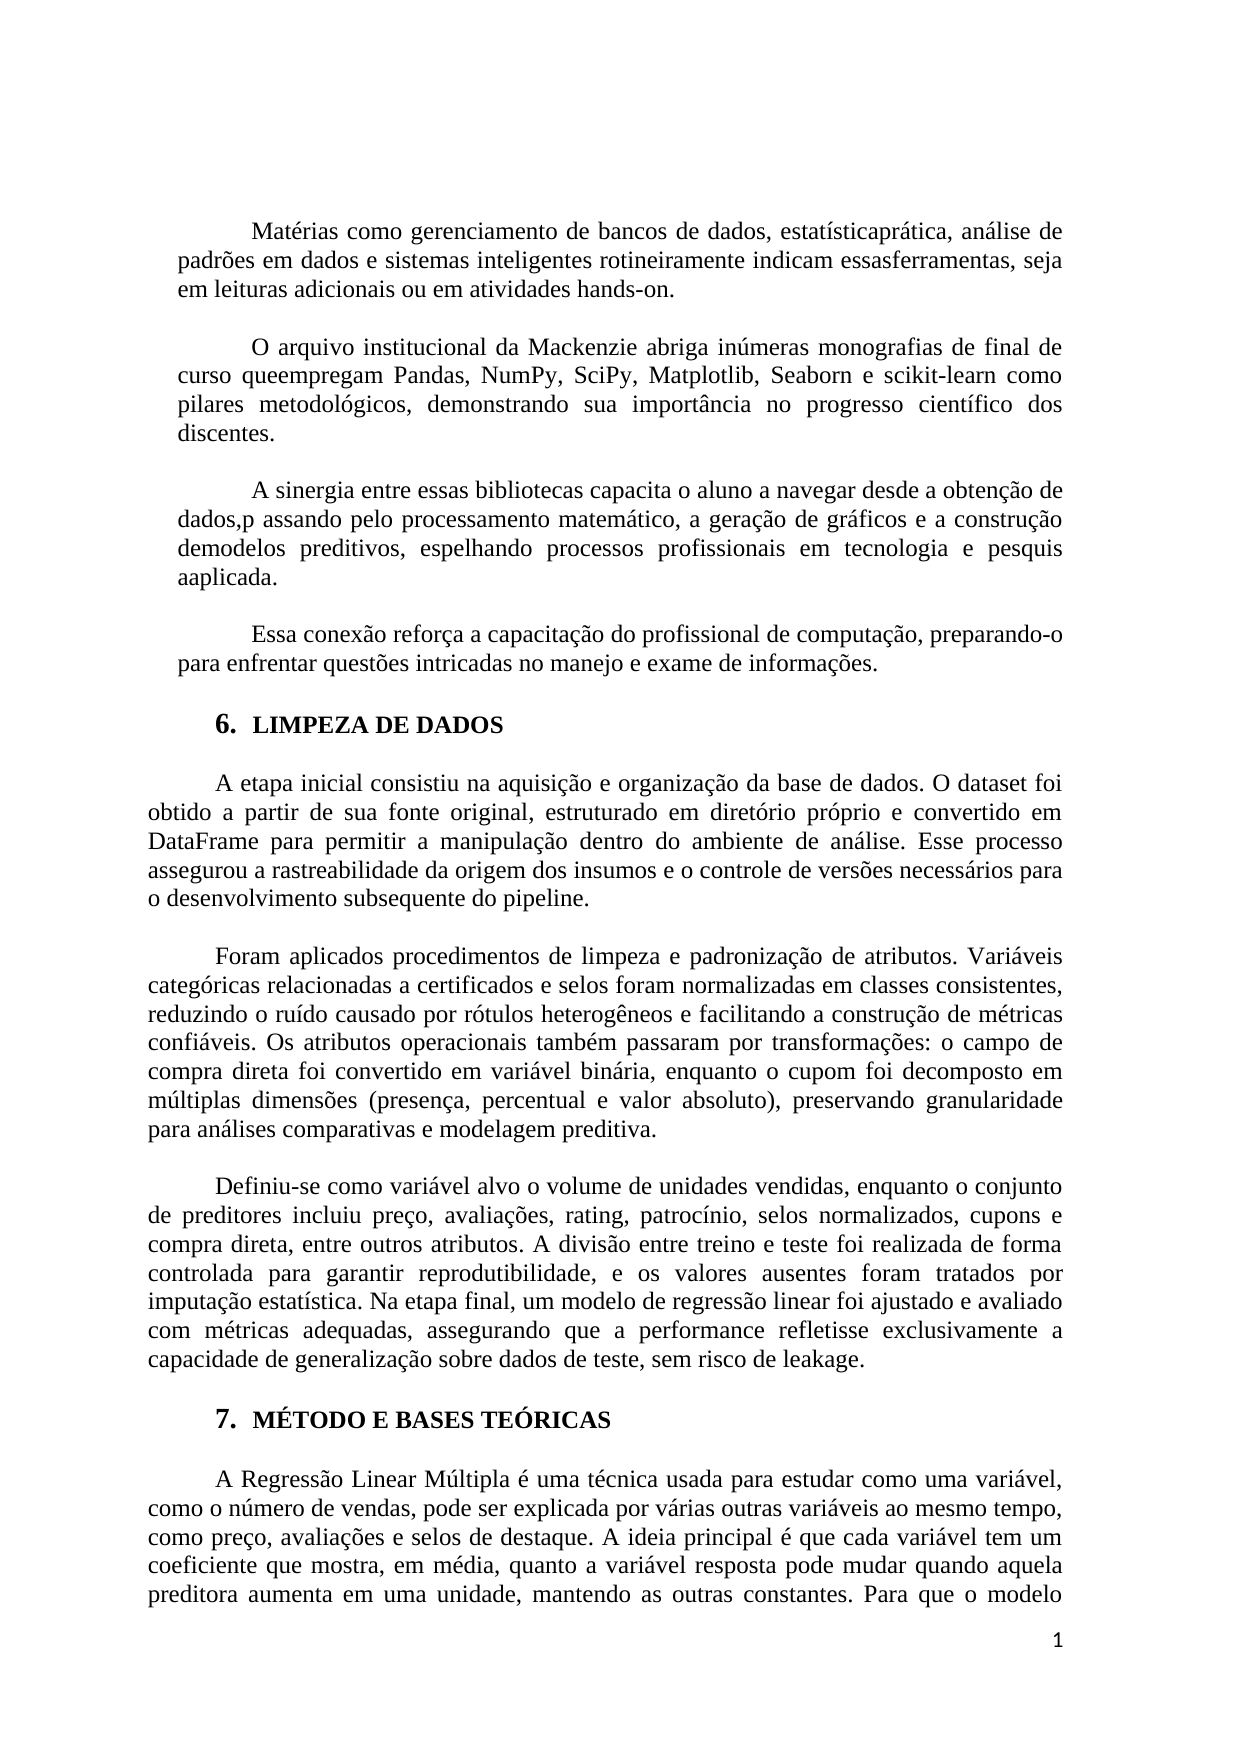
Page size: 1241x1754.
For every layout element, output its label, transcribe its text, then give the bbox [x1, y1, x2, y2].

text Definiu-se como variável alvo o volume de unidades vendidas, enquanto o conjunto de preditores incluiu preço, avaliações, rating, patrocínio, selos normalizados, cupons e compra direta, entre outros atributos. A divisão entre treino e teste foi realizada de forma controlada para garantir reprodutibilidade, e os valores ausentes foram tratados por imputação estatística. Na etapa final, um modelo de regressão linear foi ajustado e avaliado com métricas adequadas, assegurando que a performance refletisse exclusivamente a capacidade de generalização sobre dados de teste, sem risco de leakage. [148, 1171, 1063, 1373]
list MÉTODO E BASES TEÓRICAS [215, 1402, 1063, 1435]
text A etapa inicial consistiu na aquisição e organização da base de dados. O dataset foi obtido a partir de sua fonte original, estruturado em diretório próprio e convertido em DataFrame para permitir a manipulação dentro do ambiente de análise. Esse processo assegurou a rastreabilidade da origem dos insumos e o controle de versões necessários para o desenvolvimento subsequente do pipeline. [148, 768, 1063, 912]
text Essa conexão reforça a capacitação do profissional de computação, preparando-o para enfrentar questões intricadas no manejo e exame de informações. [177, 619, 1063, 677]
list LIMPEZA DE DADOS [215, 706, 1063, 739]
text O arquivo institucional da Mackenzie abriga inúmeras monografias de final de curso queempregam Pandas, NumPy, SciPy, Matplotlib, Seaborn e scikit-learn como pilares metodológicos, demonstrando sua importância no progresso científico dos discentes. [177, 332, 1063, 447]
text A sinergia entre essas bibliotecas capacita o aluno a navegar desde a obtenção de dados,p assando pelo processamento matemático, a geração de gráficos e a construção demodelos preditivos, espelhando processos profissionais em tecnologia e pesquis aaplicada. [177, 476, 1063, 591]
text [148, 1464, 1063, 1608]
text Matérias como gerenciamento de bancos de dados, estatísticaprática, análise de padrões em dados e sistemas inteligentes rotineiramente indicam essasferramentas, seja em leituras adicionais ou em atividades hands-on. [177, 216, 1063, 303]
text Foram aplicados procedimentos de limpeza e padronização de atributos. Variáveis categóricas relacionadas a certificados e selos foram normalizadas em classes consistentes, reduzindo o ruído causado por rótulos heterogêneos e facilitando a construção de métricas confiáveis. Os atributos operacionais também passaram por transformações: o campo de compra direta foi convertido em variável binária, enquanto o cupom foi decomposto em múltiplas dimensões (presença, percentual e valor absoluto), preservando granularidade para análises comparativas e modelagem preditiva. [148, 941, 1063, 1142]
